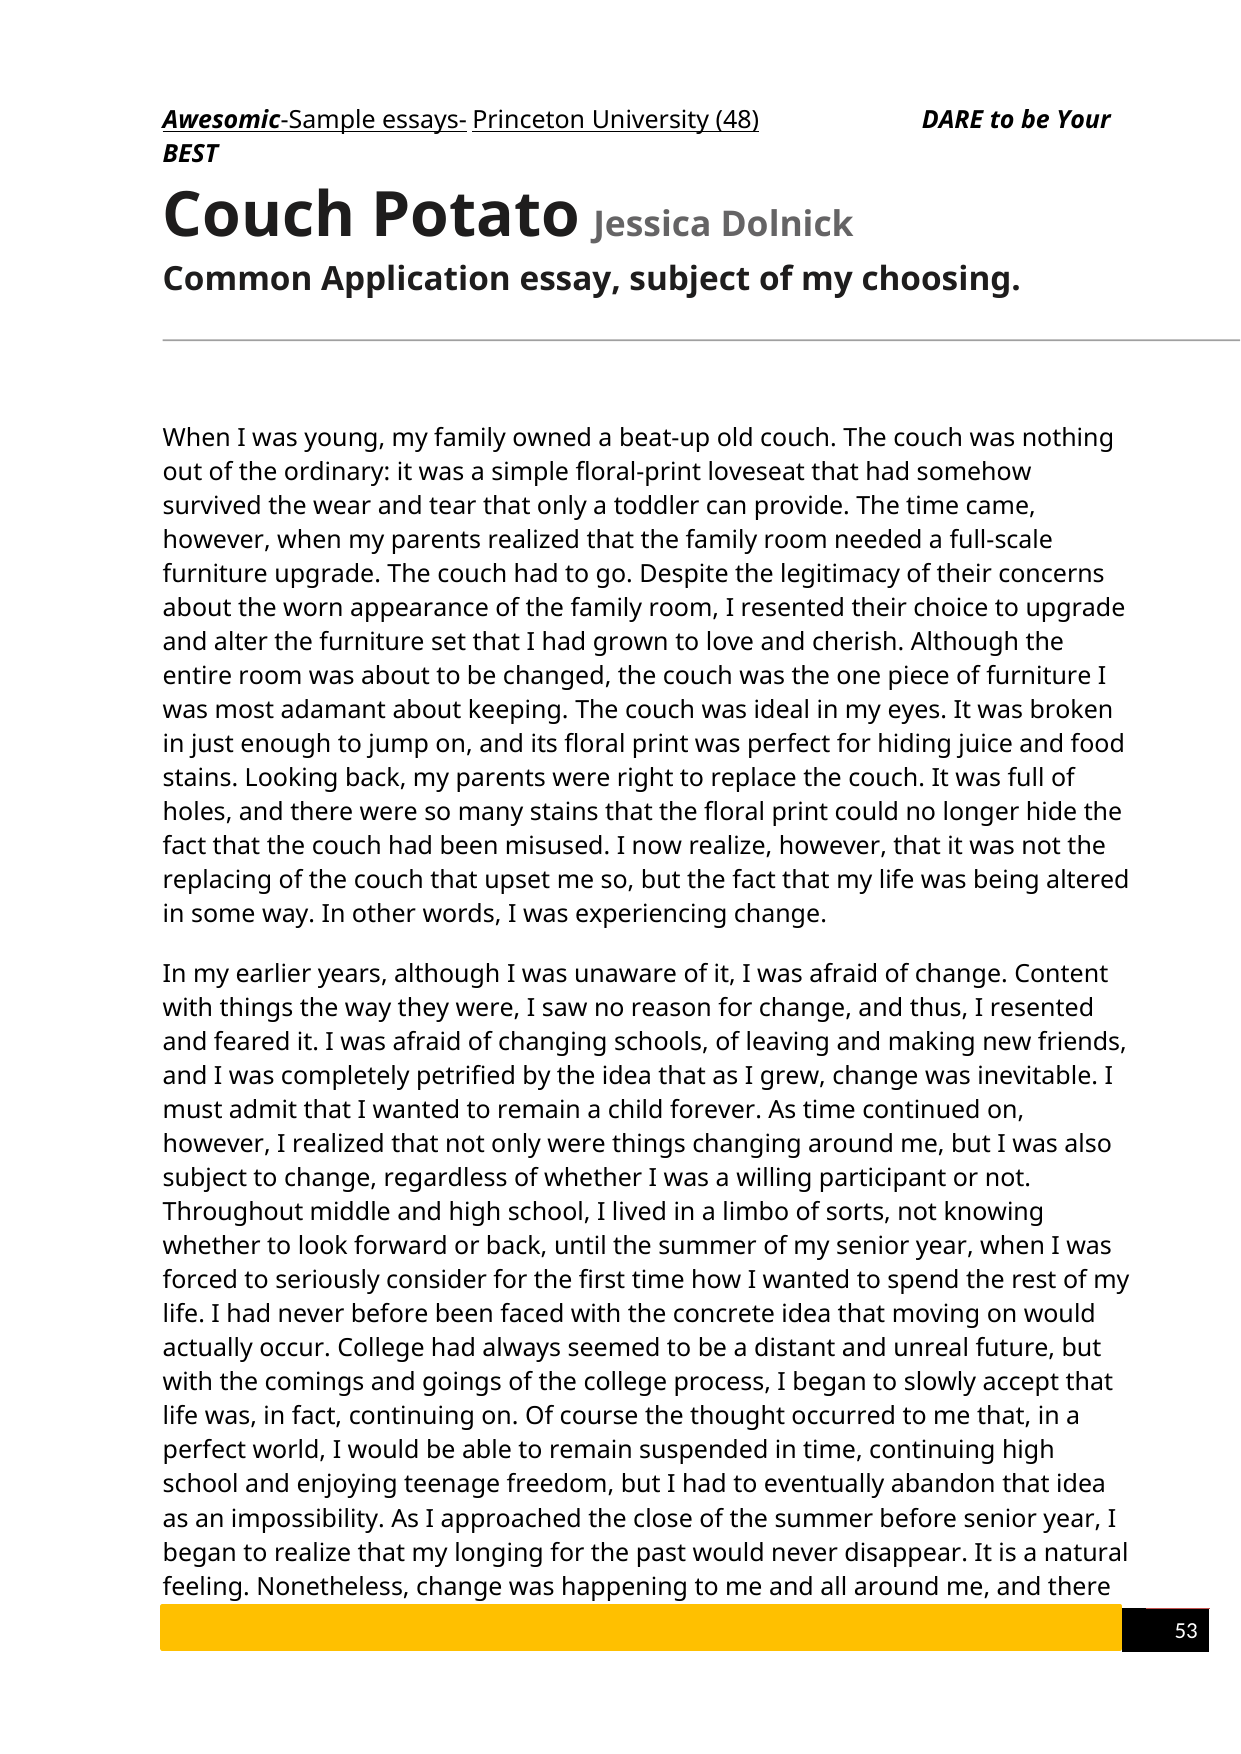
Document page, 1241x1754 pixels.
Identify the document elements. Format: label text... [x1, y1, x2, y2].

text Common Application essay, subject of my choosing. [162, 255, 1137, 300]
text When I was young, my family owned a beat-up old couch. The couch was nothing out of the ordinary: it was a simple floral-print loveseat that had somehow survived the wear and tear that only a toddler can provide. The time came, however, when my parents realized that the family room needed a full-scale furniture upgrade. The couch had to go. Despite the legitimacy of their concerns about the worn appearance of the family room, I resented their choice to upgrade and alter the furniture set that I had grown to love and cherish. Although the entire room was about to be changed, the couch was the one piece of furniture I was most adamant about keeping. The couch was ideal in my eyes. It was broken in just enough to jump on, and its floral print was perfect for hiding juice and food stains. Looking back, my parents were right to replace the couch. It was full of holes, and there were so many stains that the floral print could no longer hide the fact that the couch had been misused. I now realize, however, that it was not the replacing of the couch that upset me so, but the fact that my life was being altered in some way. In other words, I was experiencing change. [162, 419, 1137, 930]
text Couch Potato Jessica Dolnick [162, 170, 1137, 255]
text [162, 955, 1137, 1602]
